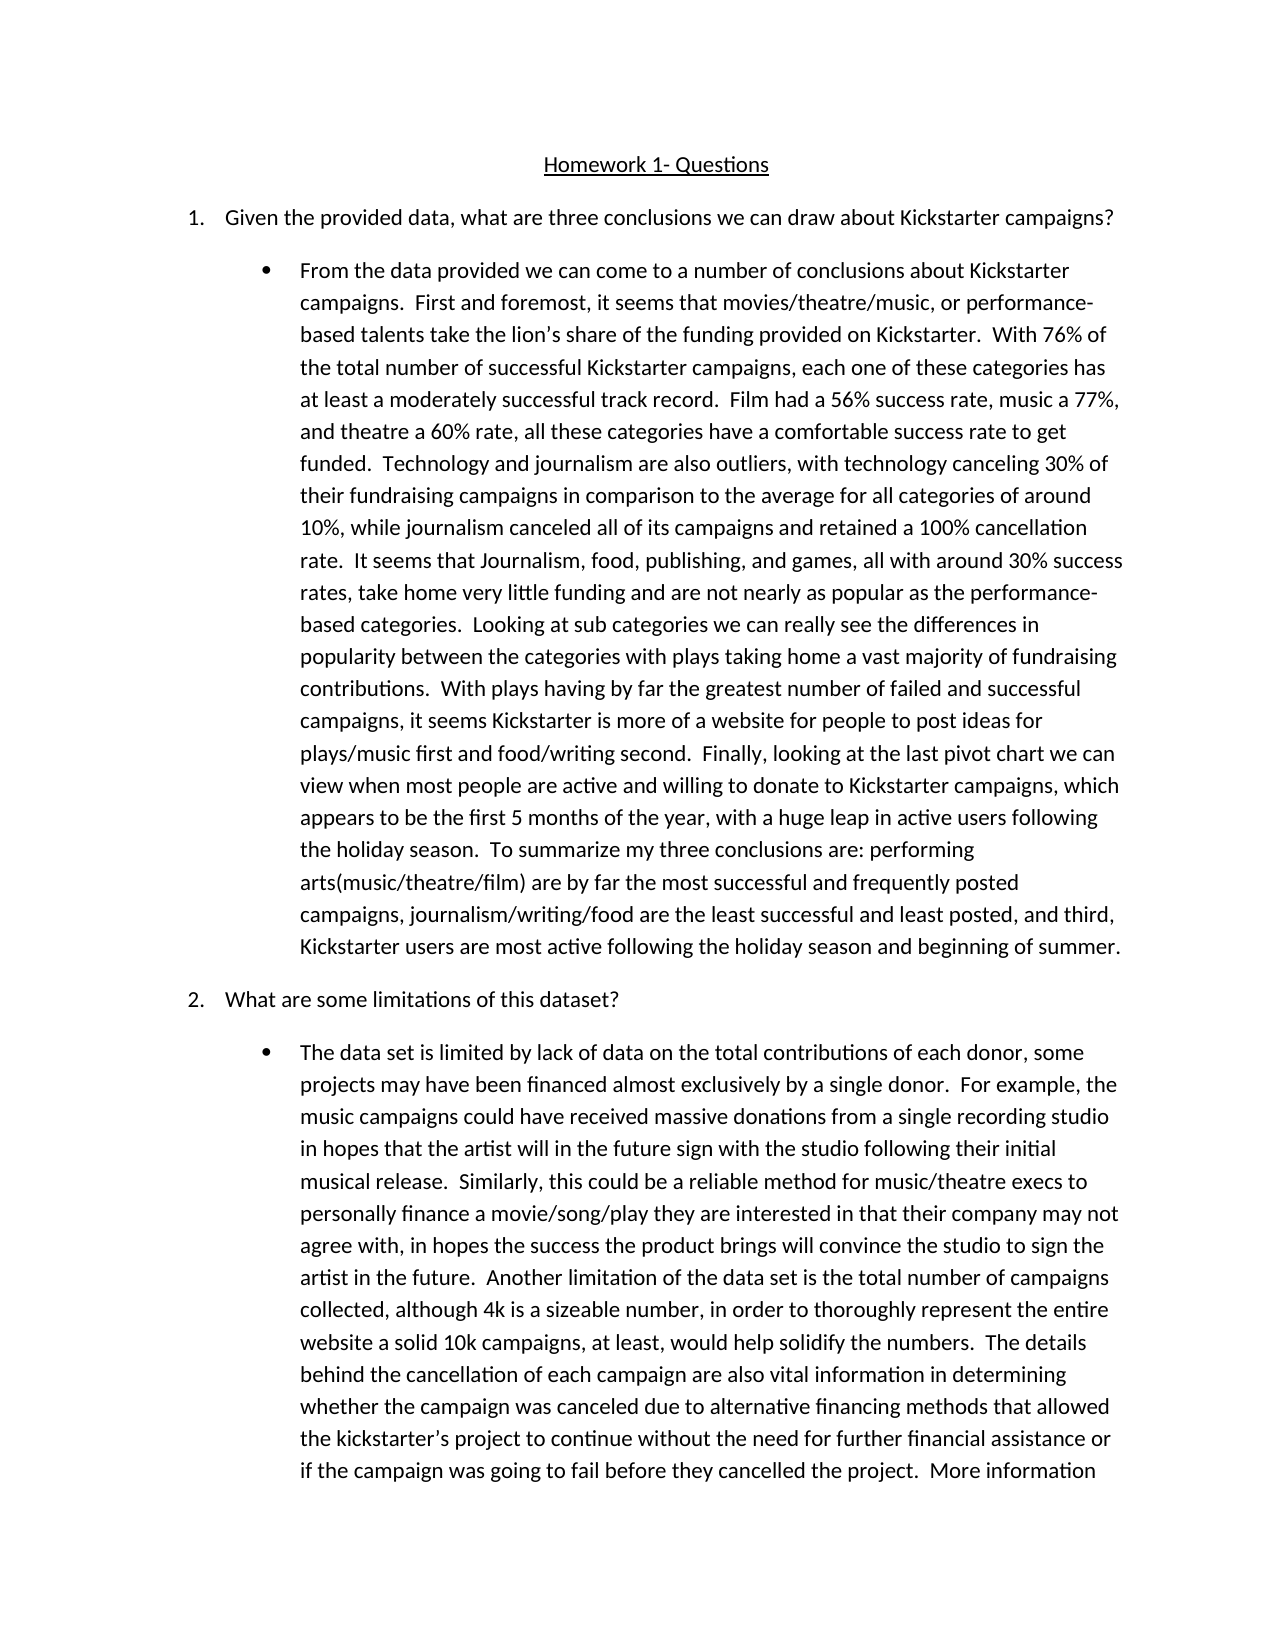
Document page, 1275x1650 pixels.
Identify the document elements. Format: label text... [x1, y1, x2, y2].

text Homework 1- Questions [187, 150, 1125, 178]
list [262, 1038, 1125, 1484]
list Given the provided data, what are three conclusions we can draw about Kickstarter campaigns? [187, 203, 1125, 231]
list What are some limitations of this dataset? [187, 985, 1125, 1013]
list From the data provided we can come to a number of conclusions about Kickstarter campaigns. First and foremost, it seems that movies/theatre/music, or performance-based talents take the lion’s share of the funding provided on Kickstarter. With 76% of the total number of successful Kickstarter campaigns, each one of these categories has at least a moderately successful track record. Film had a 56% success rate, music a 77%, and theatre a 60% rate, all these categories have a comfortable success rate to get funded. Technology and journalism are also outliers, with technology canceling 30% of their fundraising campaigns in comparison to the average for all categories of around 10%, while journalism canceled all of its campaigns and retained a 100% cancellation rate. It seems that Journalism, food, publishing, and games, all with around 30% success rates, take home very little funding and are not nearly as popular as the performance-based categories. Looking at sub categories we can really see the differences in popularity between the categories with plays taking home a vast majority of fundraising contributions. With plays having by far the greatest number of failed and successful campaigns, it seems Kickstarter is more of a website for people to post ideas for plays/music first and food/writing second. Finally, looking at the last pivot chart we can view when most people are active and willing to donate to Kickstarter campaigns, which appears to be the first 5 months of the year, with a huge leap in active users following the holiday season. To summarize my three conclusions are: performing arts(music/theatre/film) are by far the most successful and frequently posted campaigns, journalism/writing/food are the least successful and least posted, and third, Kickstarter users are most active following the holiday season and beginning of summer. [262, 256, 1125, 960]
